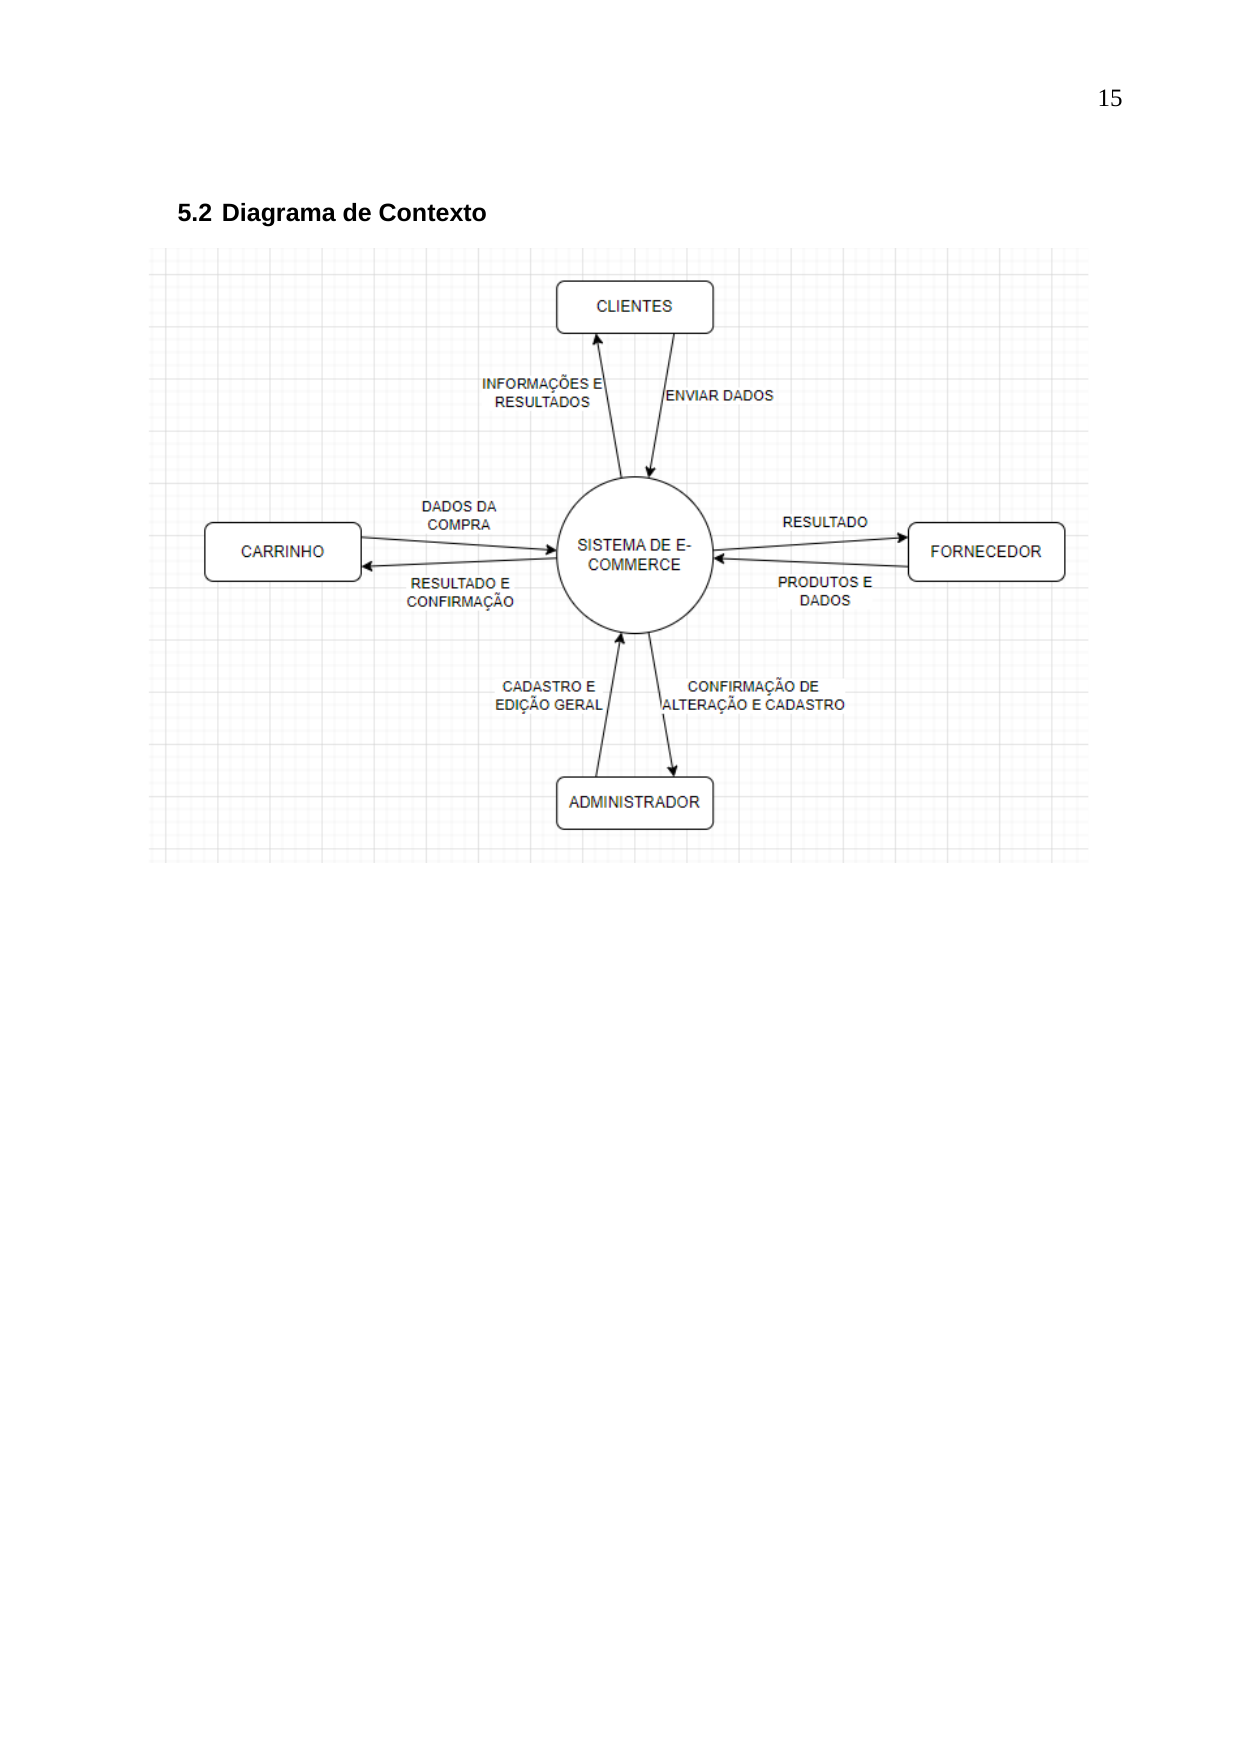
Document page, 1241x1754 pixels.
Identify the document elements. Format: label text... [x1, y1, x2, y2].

subtitle Diagrama de Contexto [177, 198, 1122, 226]
picture [147, 248, 1088, 861]
